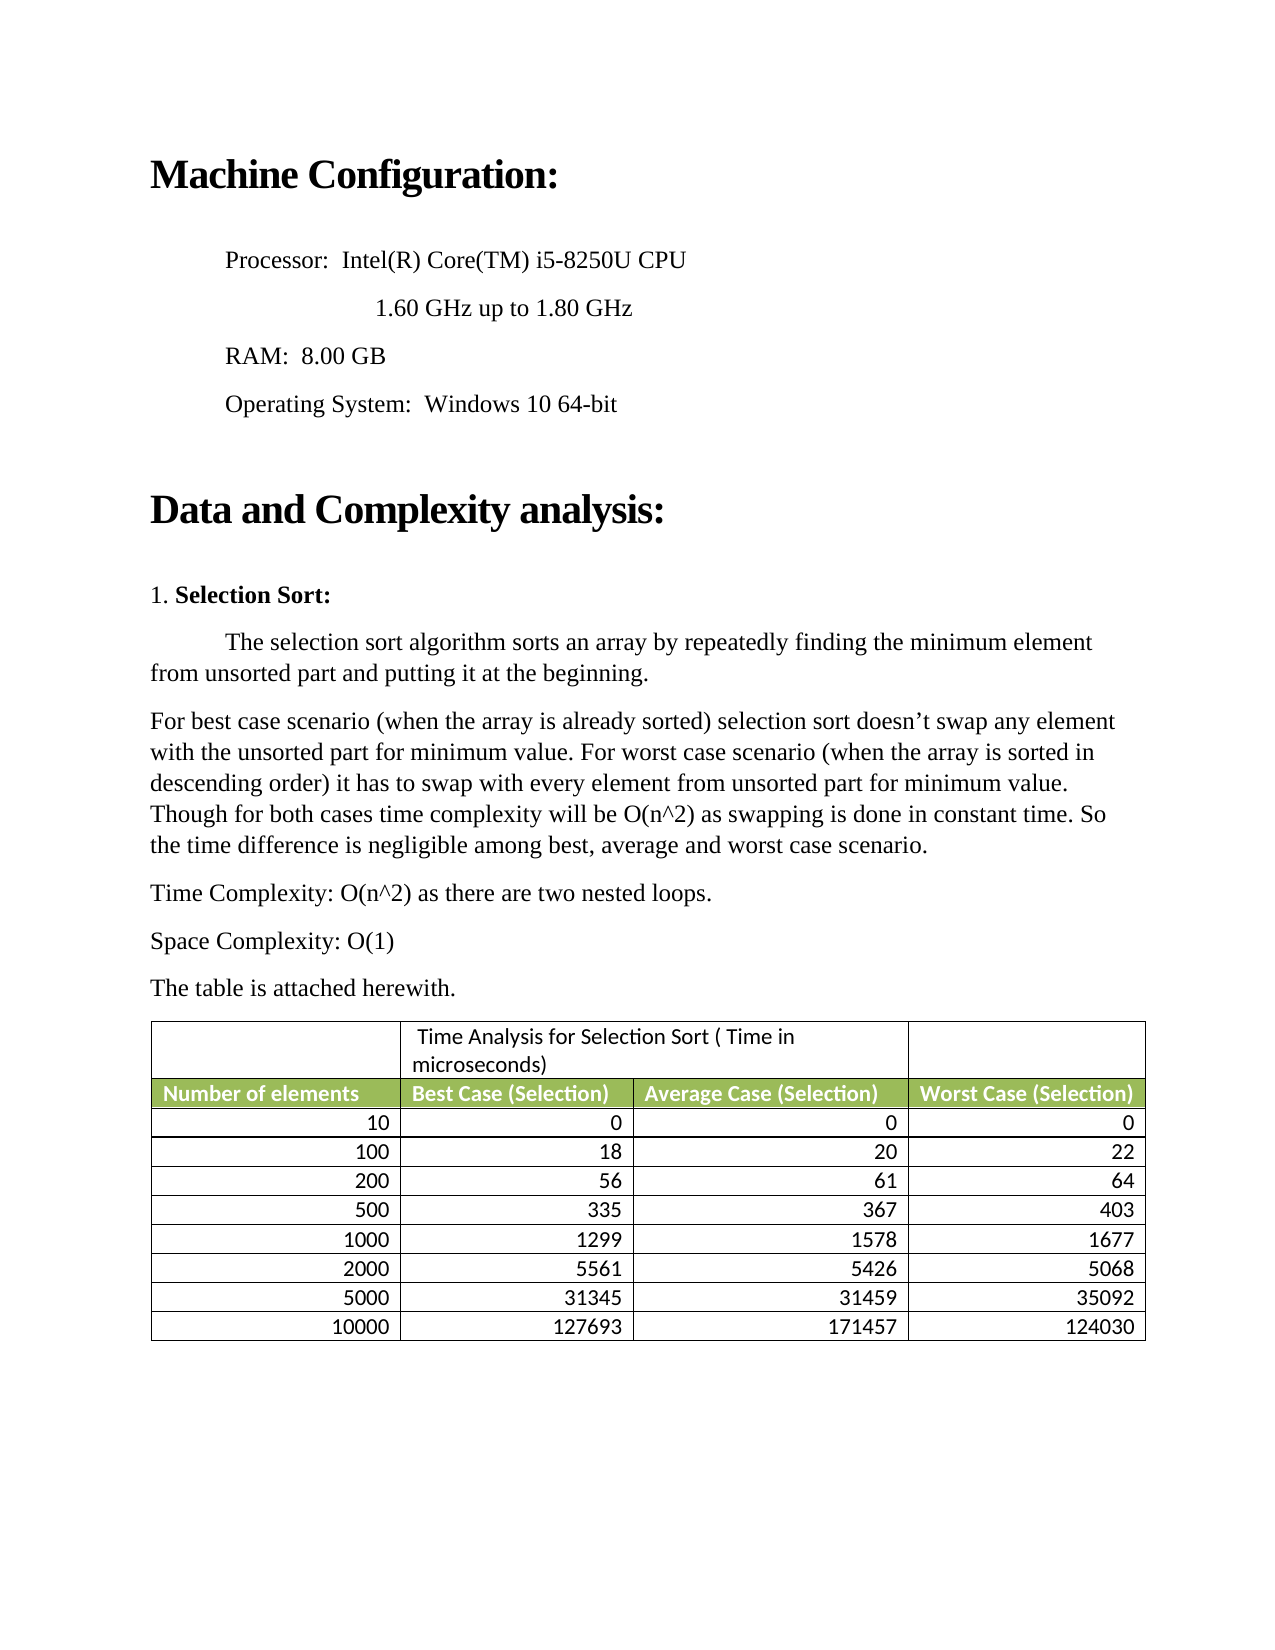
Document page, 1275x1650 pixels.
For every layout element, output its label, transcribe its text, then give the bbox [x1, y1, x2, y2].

text The selection sort algorithm sorts an array by repeatedly finding the minimum element from unsorted part and putting it at the beginning. [150, 627, 1125, 687]
text The table is attached herewith. [150, 973, 1125, 1002]
title Machine Configuration: [150, 150, 1125, 198]
text RAM: 8.00 GB [225, 341, 1125, 370]
table_cell Best Case (Selection) [401, 1079, 633, 1107]
text 1. Selection Sort: [150, 580, 1125, 608]
text Processor: Intel(R) Core(TM) i5-8250U CPU [225, 246, 1125, 274]
table_cell Worst Case (Selection) [909, 1079, 1145, 1107]
table_cell 31345 [401, 1283, 633, 1311]
table_cell 31459 [634, 1283, 908, 1311]
title Data and Complexity analysis: [150, 484, 1125, 532]
table_cell 64 [909, 1167, 1145, 1194]
text Space Complexity: O(1) [150, 926, 1125, 954]
table_cell 10000 [152, 1312, 400, 1340]
table_cell 0 [909, 1109, 1145, 1136]
table_cell 20 [634, 1138, 908, 1166]
table_cell 56 [401, 1167, 633, 1194]
table_cell 171457 [634, 1312, 908, 1340]
table_cell Number of elements [152, 1079, 400, 1107]
table_cell 22 [909, 1138, 1145, 1166]
table_cell 5068 [909, 1254, 1145, 1282]
table_cell 18 [401, 1138, 633, 1166]
table_cell 1677 [909, 1225, 1145, 1253]
table_cell 127693 [401, 1312, 633, 1340]
table_cell 5000 [152, 1283, 400, 1311]
table_cell 2000 [152, 1254, 400, 1282]
table_cell 367 [634, 1196, 908, 1224]
table_cell 200 [152, 1167, 400, 1194]
table_cell 0 [401, 1109, 633, 1136]
table_cell 403 [909, 1196, 1145, 1224]
table_header [152, 1022, 400, 1078]
table_cell 1578 [634, 1225, 908, 1253]
table_cell Average Case (Selection) [634, 1079, 908, 1107]
table_cell 61 [634, 1167, 908, 1194]
table_cell 5561 [401, 1254, 633, 1282]
text Operating System: Windows 10 64-bit [225, 389, 1125, 417]
table_cell 10 [152, 1109, 400, 1136]
table_cell 100 [152, 1138, 400, 1166]
table_cell 1299 [401, 1225, 633, 1253]
table_header [909, 1022, 1145, 1078]
table_cell 124030 [909, 1312, 1145, 1340]
table_header Time Analysis for Selection Sort ( Time in microseconds) [401, 1022, 908, 1078]
table_cell 35092 [909, 1283, 1145, 1311]
table_cell 335 [401, 1196, 633, 1224]
text For best case scenario (when the array is already sorted) selection sort doesn’t swap any element with the unsorted part for minimum value. For worst case scenario (when the array is sorted in descending order) it has to swap with every element from unsorted part for minimum value. Though for both cases time complexity will be O(n^2) as swapping is done in constant time. So the time difference is negligible among best, average and worst case scenario. [150, 706, 1125, 859]
text Time Complexity: O(n^2) as there are two nested loops. [150, 878, 1125, 907]
table_cell 0 [634, 1109, 908, 1136]
table_cell 5426 [634, 1254, 908, 1282]
text 1.60 GHz up to 1.80 GHz [225, 293, 1125, 322]
table_cell 500 [152, 1196, 400, 1224]
table_cell 1000 [152, 1225, 400, 1253]
